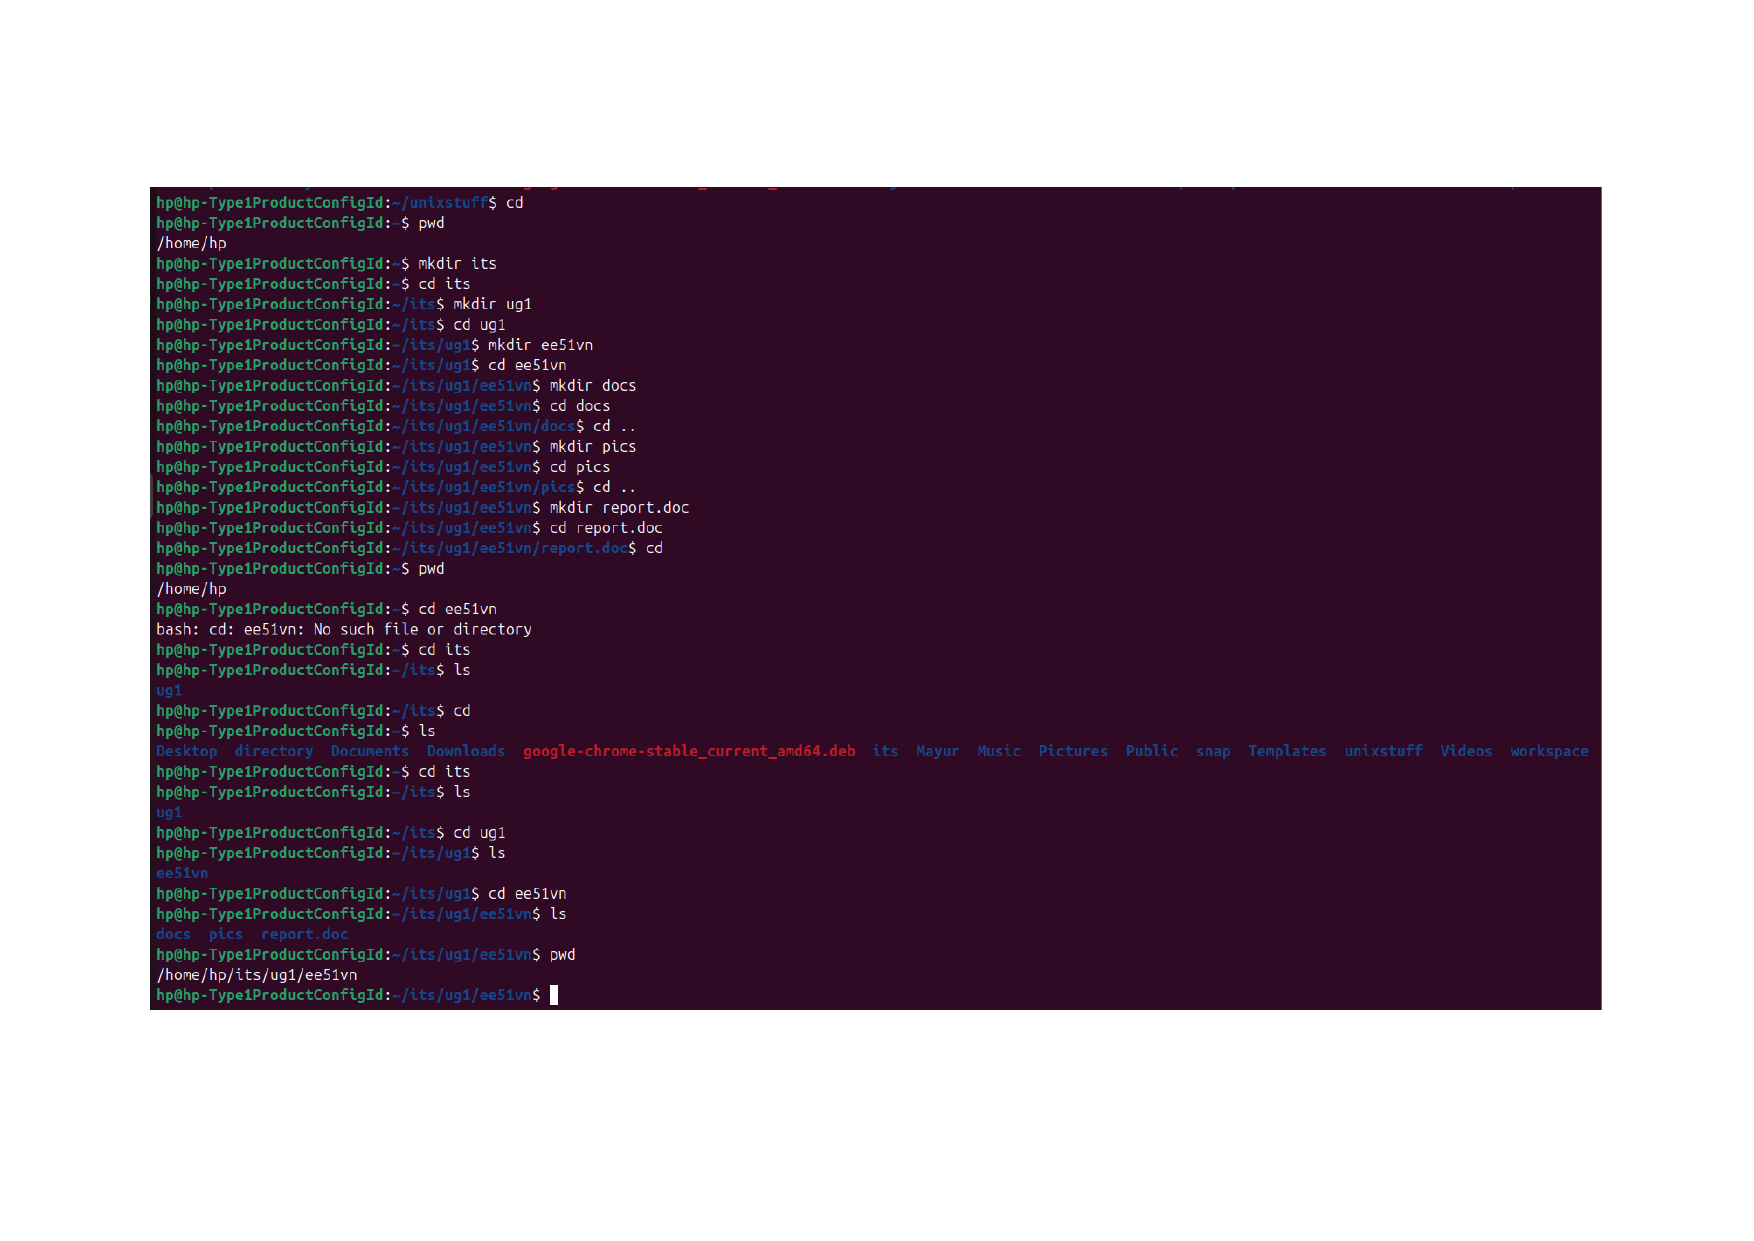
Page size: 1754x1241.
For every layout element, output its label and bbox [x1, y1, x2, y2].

picture [150, 187, 1602, 1010]
